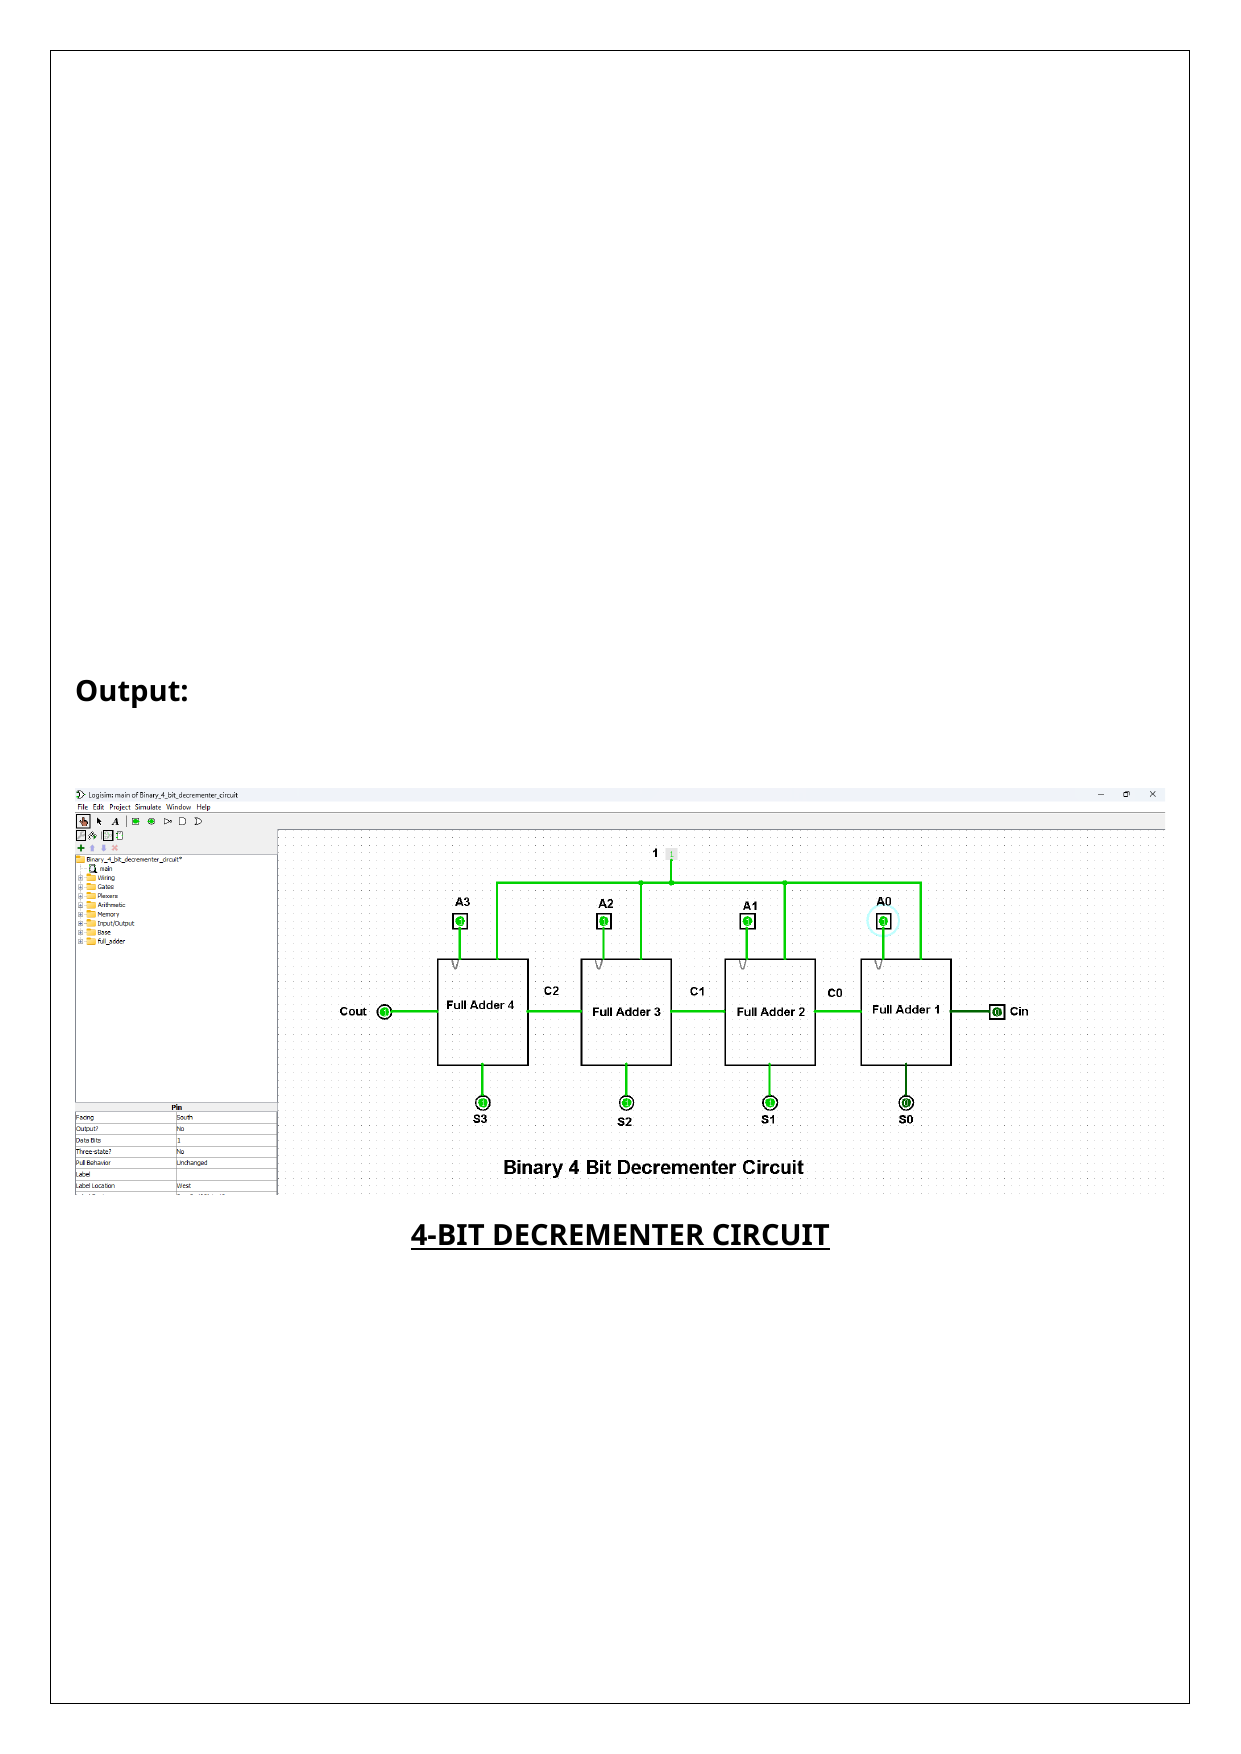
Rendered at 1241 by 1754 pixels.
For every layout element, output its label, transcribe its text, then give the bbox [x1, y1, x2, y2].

text Output: [75, 670, 1165, 709]
picture [75, 788, 1166, 1195]
text 4-BIT DECREMENTER CIRCUIT [75, 1214, 1165, 1254]
